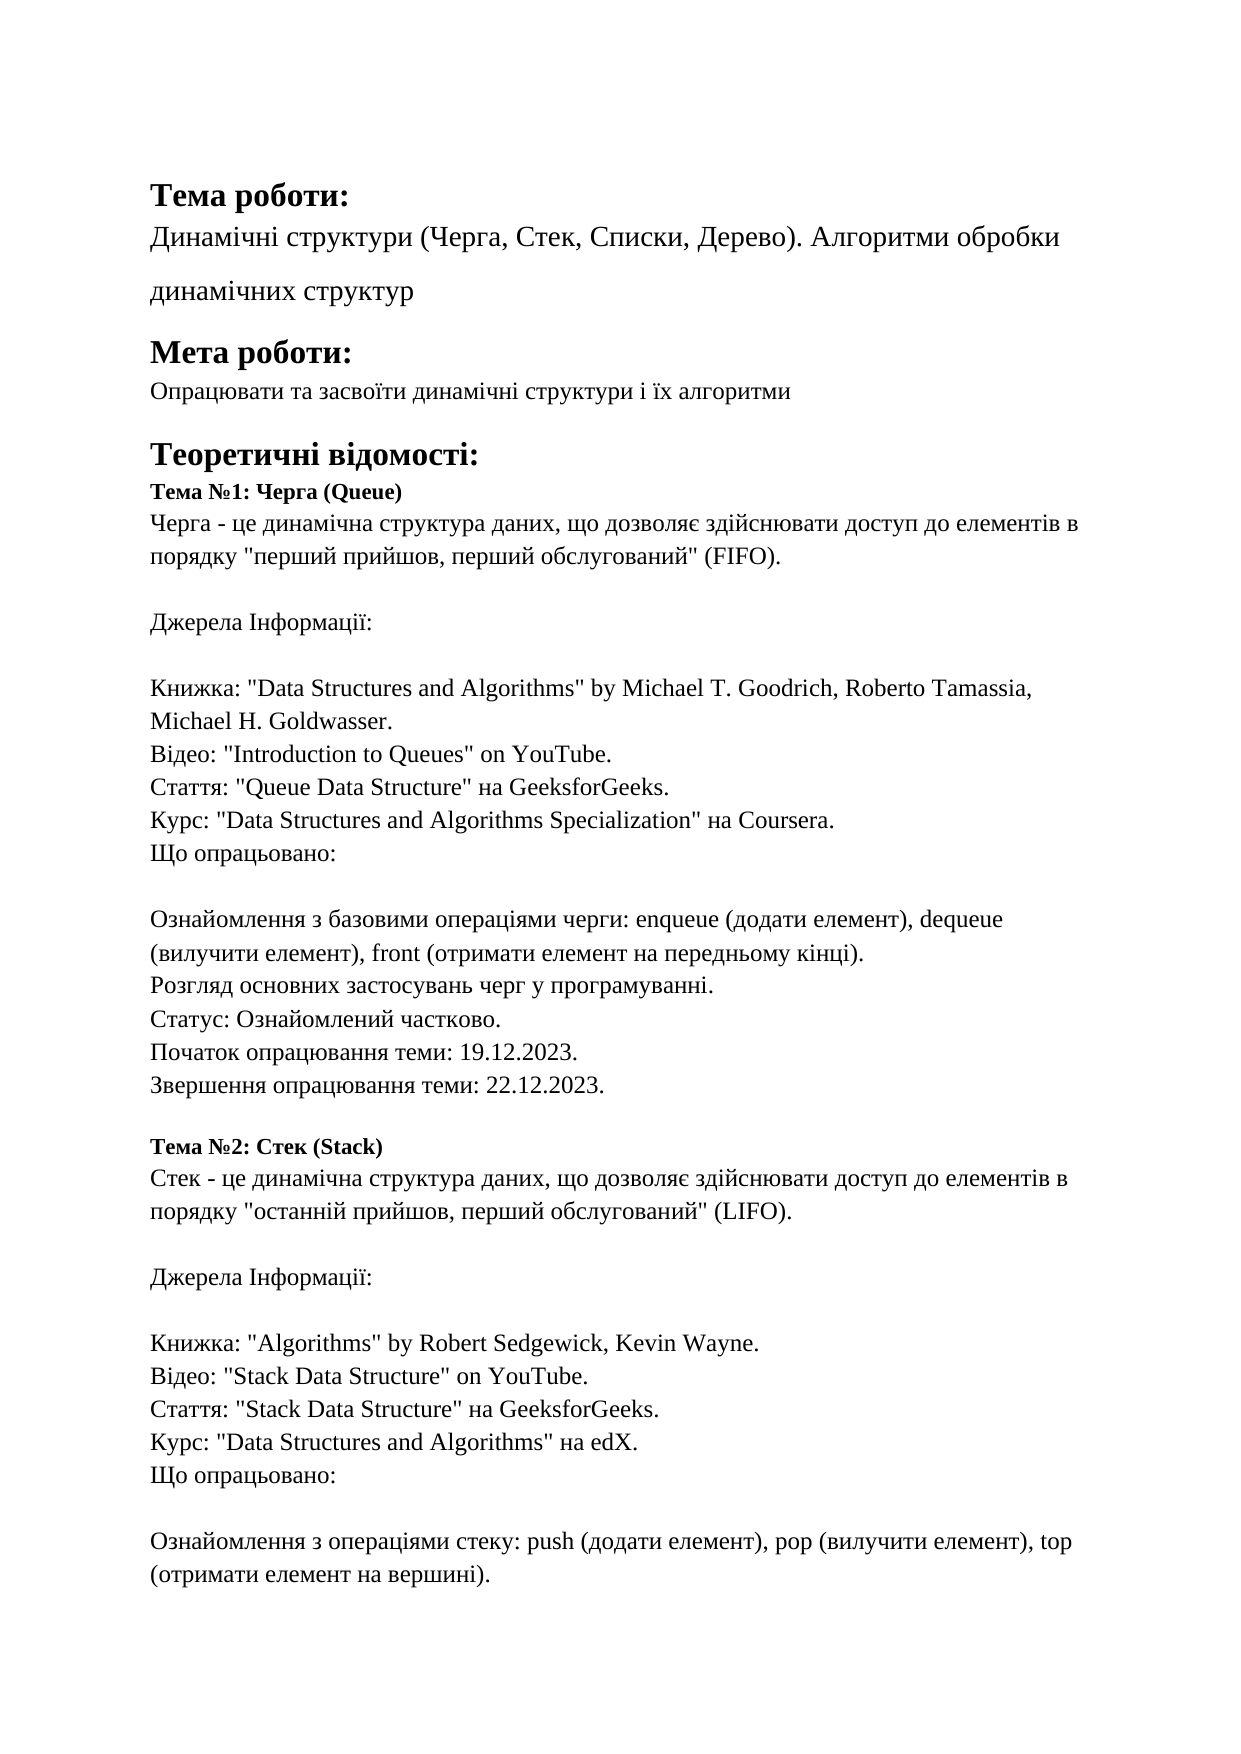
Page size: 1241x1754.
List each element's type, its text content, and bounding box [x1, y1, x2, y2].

text Стаття: "Stack Data Structure" на GeeksforGeeks. [150, 1394, 1090, 1423]
text Відео: "Stack Data Structure" on YouTube. [150, 1361, 1090, 1390]
text Початок опрацювання теми: 19.12.2023. [150, 1037, 1090, 1065]
text Книжка: "Algorithms" by Robert Sedgewick, Kevin Wayne. [150, 1328, 1090, 1357]
text Курс: "Data Structures and Algorithms" на edX. [150, 1427, 1090, 1456]
subtitle Тема роботи: [150, 175, 1090, 213]
text Розгляд основних застосувань черг у програмуванні. [150, 971, 1090, 999]
text Відео: "Introduction to Queues" on YouTube. [150, 739, 1090, 768]
text Динамічні структури (Черга, Стек, Списки, Дерево). Алгоритми обробки [150, 219, 1090, 253]
text Черга - це динамічна структура даних, що дозволяє здійснювати доступ до елементів в порядку "перший прийшов, перший обслугований" (FIFO). [150, 508, 1090, 570]
text Що опрацьовано: [150, 1460, 1090, 1489]
text Ознайомлення з базовими операціями черги: enqueue (додати елемент), dequeue (вилучити елемент), front (отримати елемент на передньому кінці). [150, 904, 1090, 966]
text Книжка: "Data Structures and Algorithms" by Michael T. Goodrich, Roberto Tamassia, Michael H. Goldwasser. [150, 673, 1090, 735]
text Стаття: "Queue Data Structure" на GeeksforGeeks. [150, 772, 1090, 801]
text Курс: "Data Structures and Algorithms Specialization" на Coursera. [150, 806, 1090, 834]
text Джерела Інформації: [150, 607, 1090, 636]
text Опрацювати та засвоїти динамічні структури і їх алгоритми [150, 376, 1090, 405]
subtitle Теоретичні відомості: [150, 434, 1090, 472]
text Статус: Ознайомлений частково. [150, 1004, 1090, 1032]
text Ознайомлення з операціями стеку: push (додати елемент), pop (вилучити елемент), top (отримати елемент на вершині). [150, 1526, 1090, 1588]
text динамічних структур [150, 273, 1090, 307]
text Звершення опрацювання теми: 22.12.2023. [150, 1070, 1090, 1098]
subtitle Мета роботи: [150, 332, 1090, 370]
text Тема №2: Стек (Stack) [150, 1133, 1090, 1159]
text Що опрацьовано: [150, 838, 1090, 867]
text Джерела Інформації: [150, 1262, 1090, 1291]
text Тема №1: Черга (Queue) [150, 478, 1090, 504]
text Стек - це динамічна структура даних, що дозволяє здійснювати доступ до елементів в порядку "останній прийшов, перший обслугований" (LIFO). [150, 1163, 1090, 1225]
